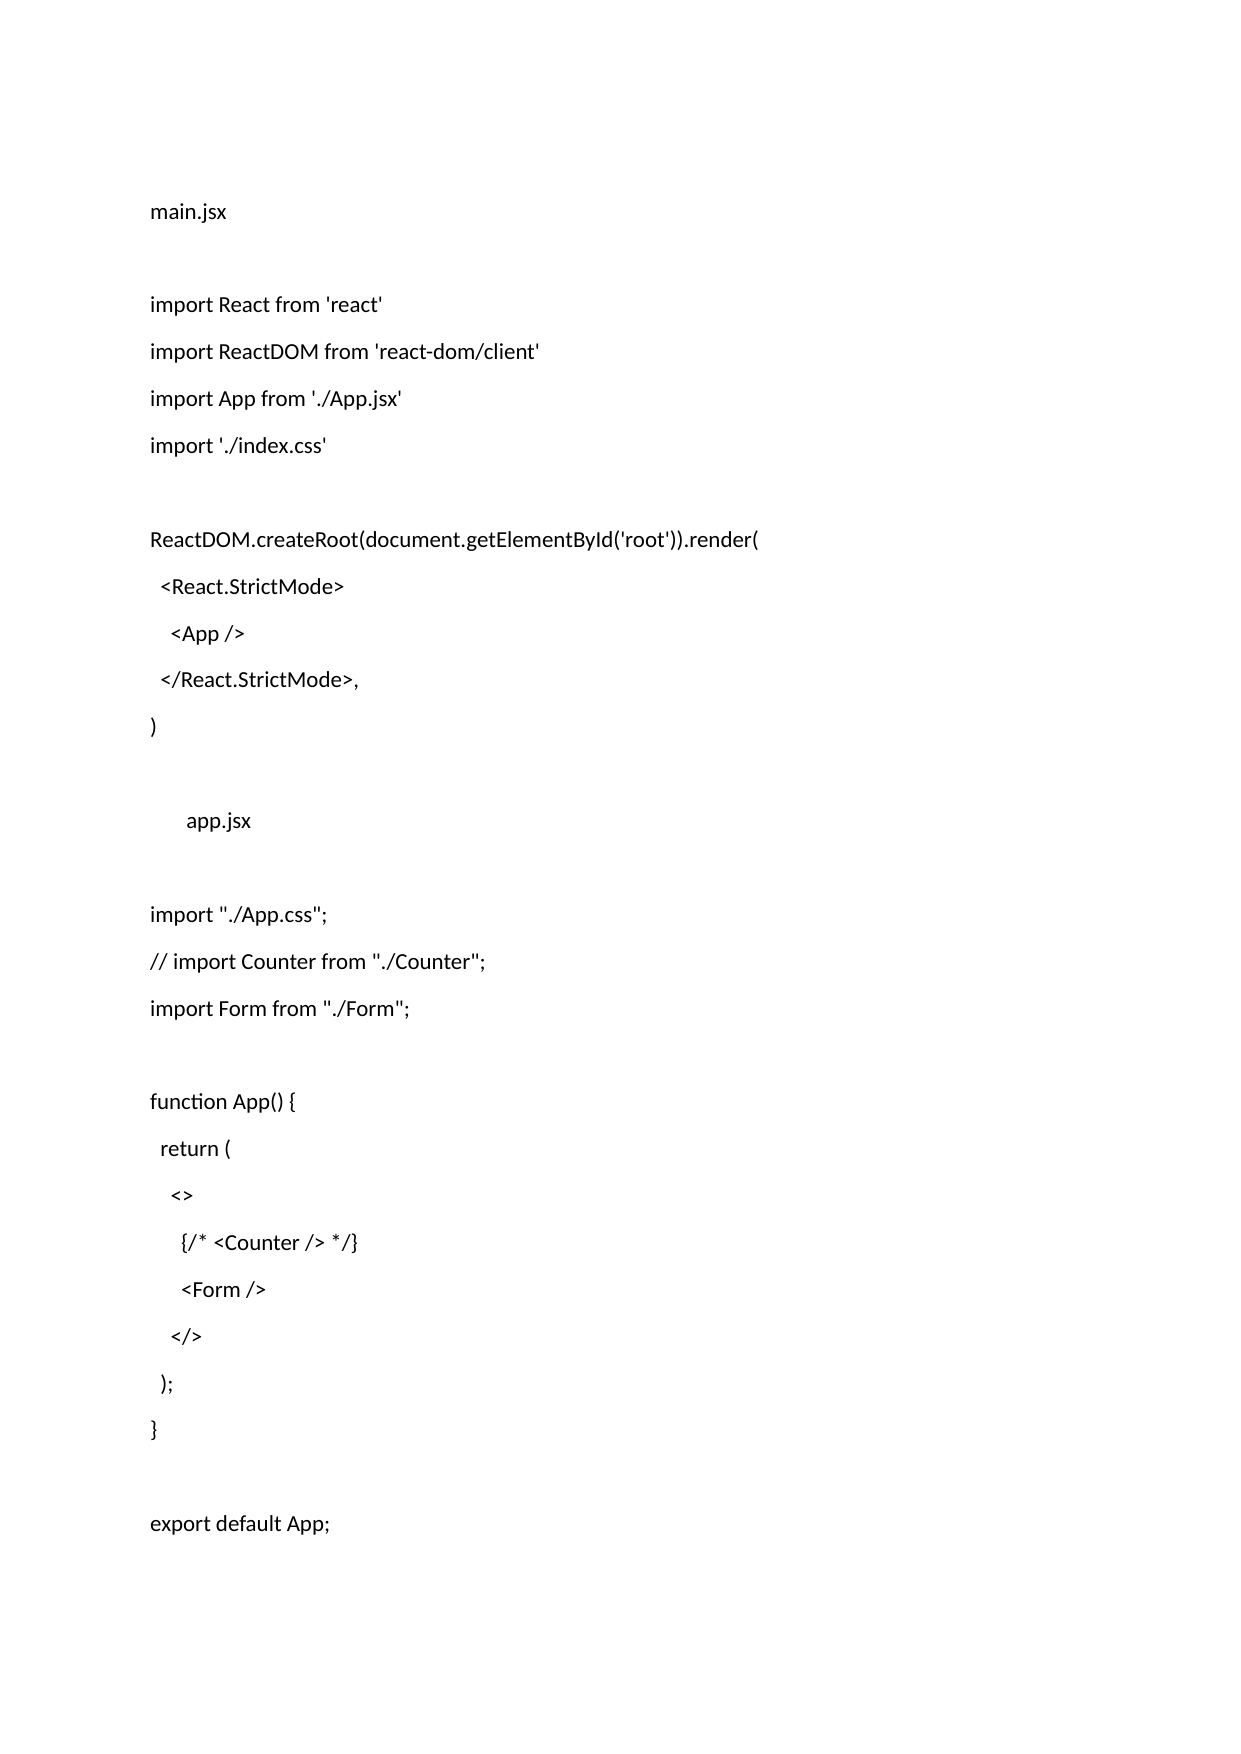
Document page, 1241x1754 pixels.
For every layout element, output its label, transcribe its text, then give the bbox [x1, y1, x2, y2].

text export default App; [150, 1509, 1090, 1537]
text import './index.css' [150, 431, 1090, 459]
text return ( [150, 1134, 1090, 1162]
text <> [150, 1181, 1090, 1209]
text import Form from "./Form"; [150, 994, 1090, 1022]
text import React from 'react' [150, 291, 1090, 319]
text main.jsx [150, 197, 1090, 225]
text </> [150, 1322, 1090, 1350]
text function App() { [150, 1087, 1090, 1116]
text import App from './App.jsx' [150, 384, 1090, 412]
text ) [150, 712, 1090, 741]
text ); [150, 1369, 1090, 1397]
text {/* <Counter /> */} [150, 1228, 1090, 1256]
text </React.StrictMode>, [150, 666, 1090, 694]
text <React.StrictMode> [150, 572, 1090, 600]
text <App /> [150, 619, 1090, 647]
text app.jsx [150, 806, 1090, 834]
text <Form /> [150, 1275, 1090, 1303]
text import "./App.css"; [150, 900, 1090, 928]
text ReactDOM.createRoot(document.getElementById('root')).render( [150, 525, 1090, 553]
text // import Counter from "./Counter"; [150, 947, 1090, 975]
text } [150, 1416, 1090, 1444]
text import ReactDOM from 'react-dom/client' [150, 337, 1090, 366]
